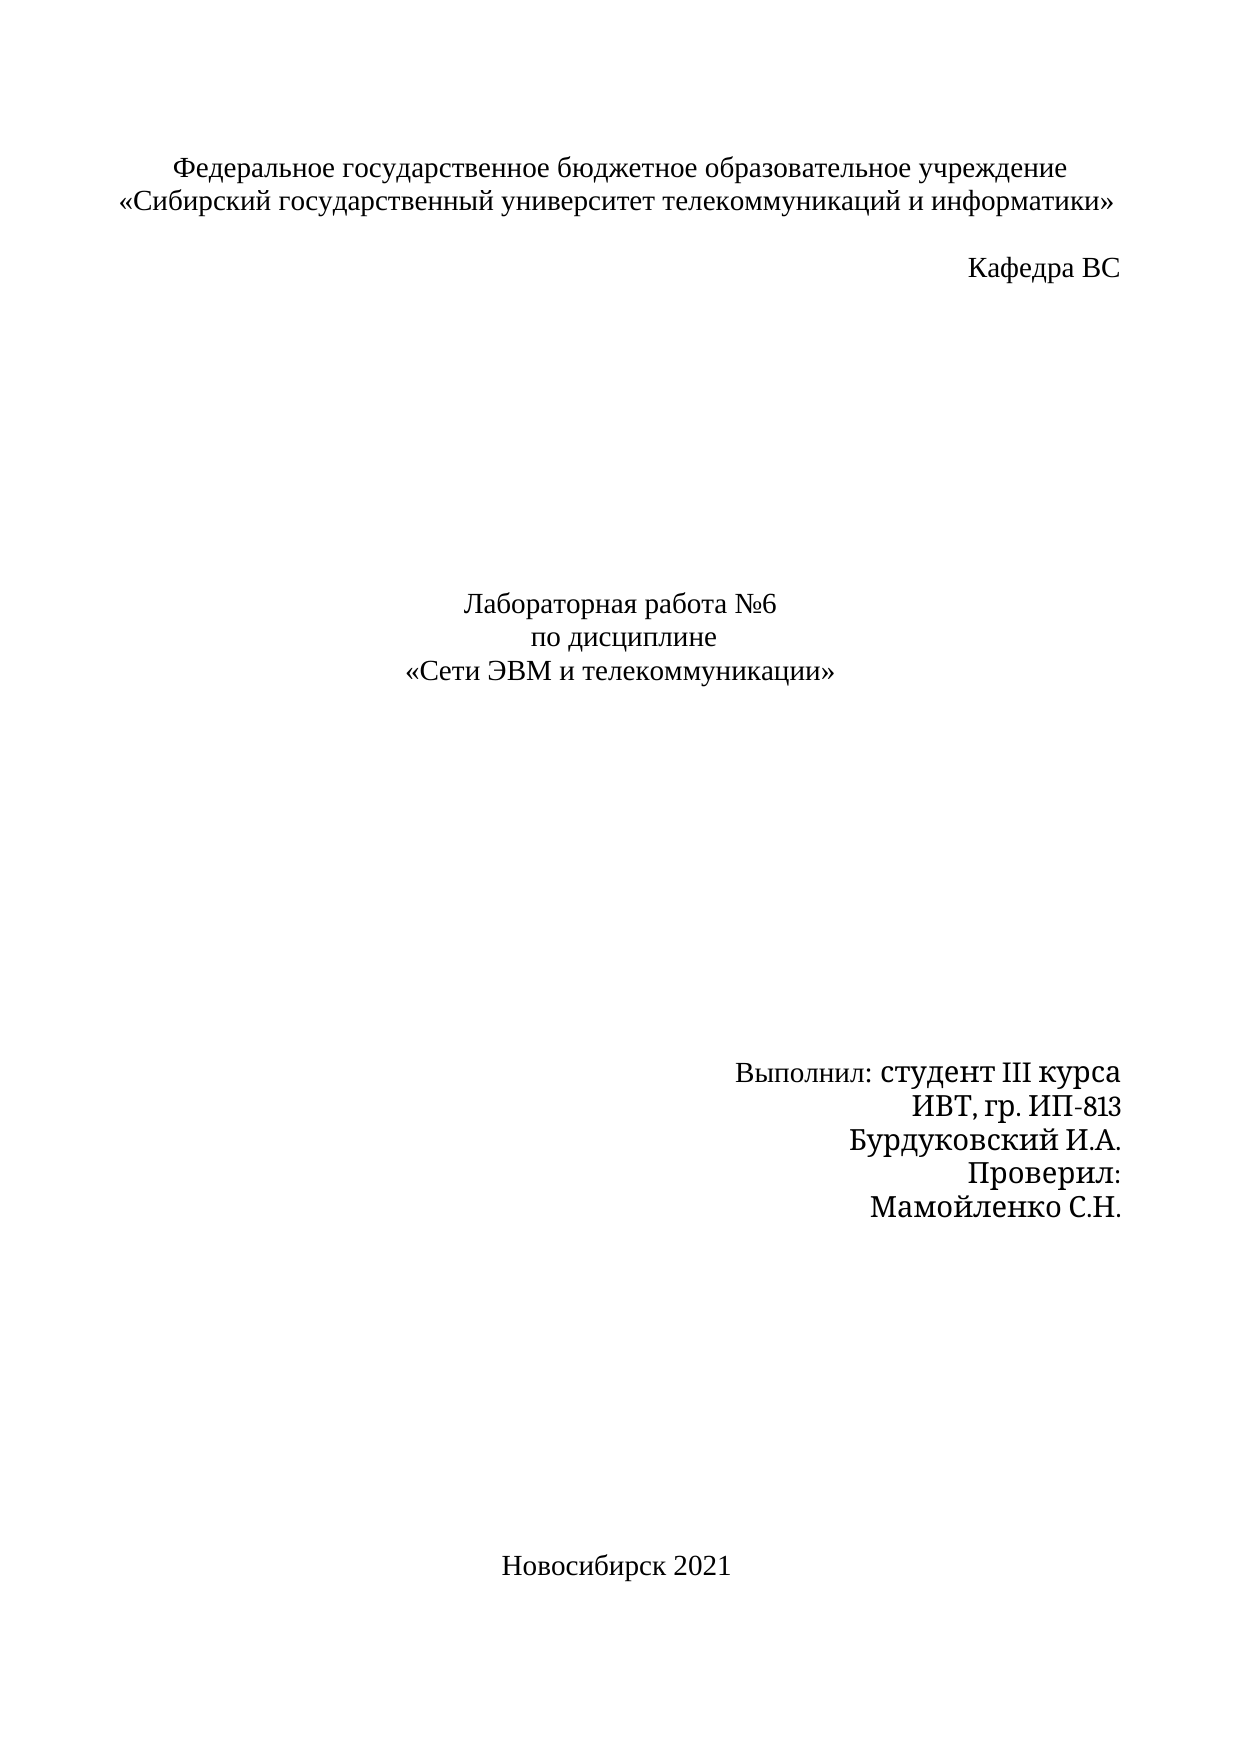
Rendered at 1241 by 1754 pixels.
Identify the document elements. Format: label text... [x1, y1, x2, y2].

text по дисциплине [112, 619, 1128, 653]
text Кафедра ВС [112, 251, 1128, 284]
text Бурдуковский И.А. [112, 1124, 1128, 1157]
text Мамойленко С.Н. [112, 1191, 1128, 1224]
text Федеральное государственное бюджетное образовательное учреждение «Сибирский государственный университет телекоммуникаций и информатики» [112, 150, 1128, 217]
text Новосибирск 2021 [112, 1548, 1128, 1581]
text «Сети ЭВМ и телекоммуникации» [112, 653, 1128, 687]
text Выполнил: студент III курса [112, 1056, 1128, 1090]
text ИВТ, гр. ИП-813 [112, 1090, 1128, 1124]
text Лабораторная работа №6 [112, 586, 1128, 619]
text Проверил: [112, 1157, 1128, 1191]
